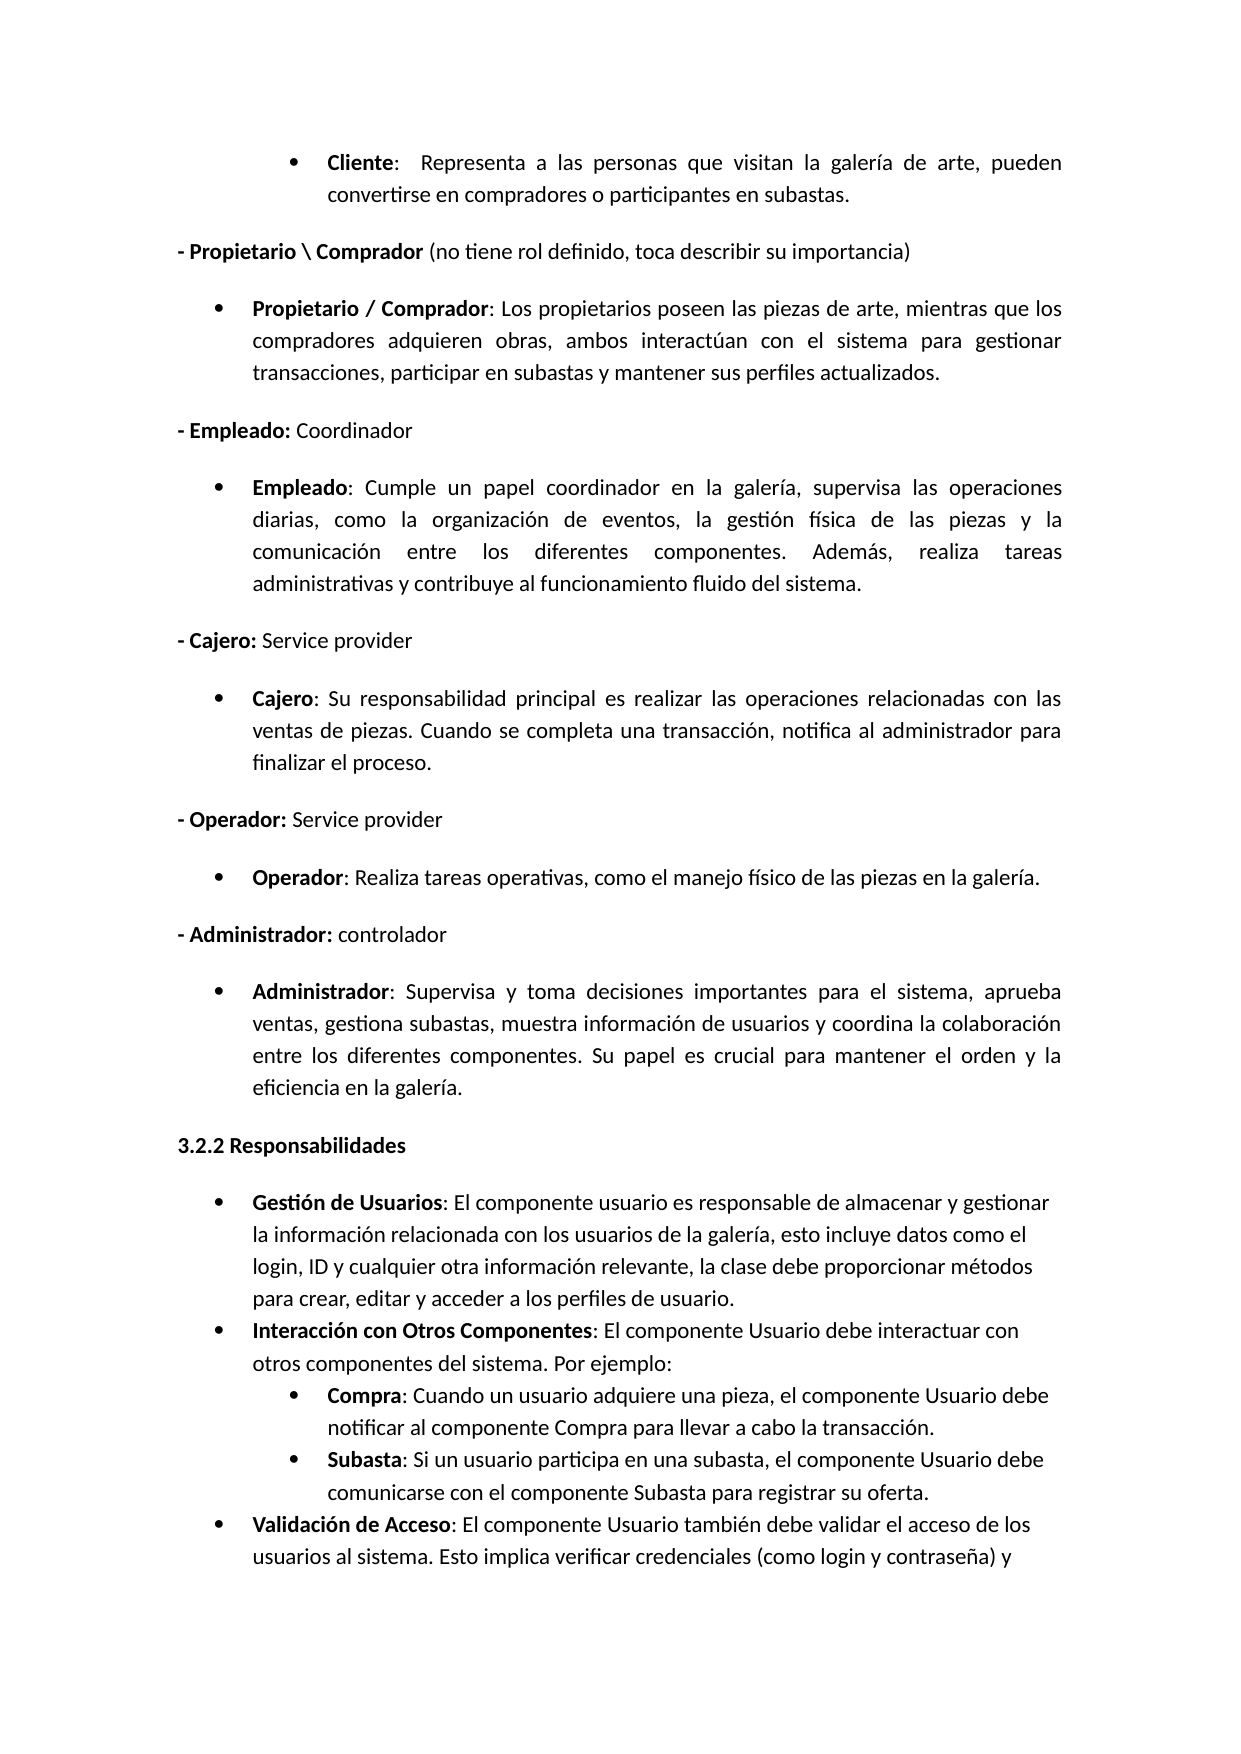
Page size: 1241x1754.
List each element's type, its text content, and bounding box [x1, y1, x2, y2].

list Subasta: Si un usuario participa en una subasta, el componente Usuario debe comunicarse con el componente Subasta para registrar su oferta. [290, 1445, 1063, 1506]
text - Operador: Service provider [177, 805, 1063, 833]
text - Propietario \ Comprador (no tiene rol definido, toca describir su importancia) [177, 237, 1063, 265]
list Propietario / Comprador: Los propietarios poseen las piezas de arte, mientras que los compradores adquieren obras, ambos interactúan con el sistema para gestionar transacciones, participar en subastas y mantener sus perfiles actualizados. [215, 294, 1063, 387]
list Interacción con Otros Componentes: El componente Usuario debe interactuar con otros componentes del sistema. Por ejemplo: [215, 1317, 1063, 1377]
text 3.2.2 Responsabilidades [177, 1131, 1063, 1159]
list Cliente: Representa a las personas que visitan la galería de arte, pueden convertirse en compradores o participantes en subastas. [290, 148, 1063, 208]
list Gestión de Usuarios: El componente usuario es responsable de almacenar y gestionar la información relacionada con los usuarios de la galería, esto incluye datos como el login, ID y cualquier otra información relevante, la clase debe proporcionar métodos para crear, editar y acceder a los perfiles de usuario. [215, 1188, 1063, 1312]
list Empleado: Cumple un papel coordinador en la galería, supervisa las operaciones diarias, como la organización de eventos, la gestión física de las piezas y la comunicación entre los diferentes componentes. Además, realiza tareas administrativas y contribuye al funcionamiento fluido del sistema. [215, 473, 1063, 597]
text - Empleado: Coordinador [177, 416, 1063, 444]
text - Cajero: Service provider [177, 627, 1063, 655]
text - Administrador: controlador [177, 920, 1063, 948]
list Administrador: Supervisa y toma decisiones importantes para el sistema, aprueba ventas, gestiona subastas, muestra información de usuarios y coordina la colaboración entre los diferentes componentes. Su papel es crucial para mantener el orden y la eficiencia en la galería. [215, 977, 1063, 1102]
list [215, 1510, 1063, 1570]
list Operador: Realiza tareas operativas, como el manejo físico de las piezas en la galería. [215, 863, 1063, 891]
list Compra: Cuando un usuario adquiere una pieza, el componente Usuario debe notificar al componente Compra para llevar a cabo la transacción. [290, 1381, 1063, 1441]
list Cajero: Su responsabilidad principal es realizar las operaciones relacionadas con las ventas de piezas. Cuando se completa una transacción, notifica al administrador para finalizar el proceso. [215, 684, 1063, 776]
